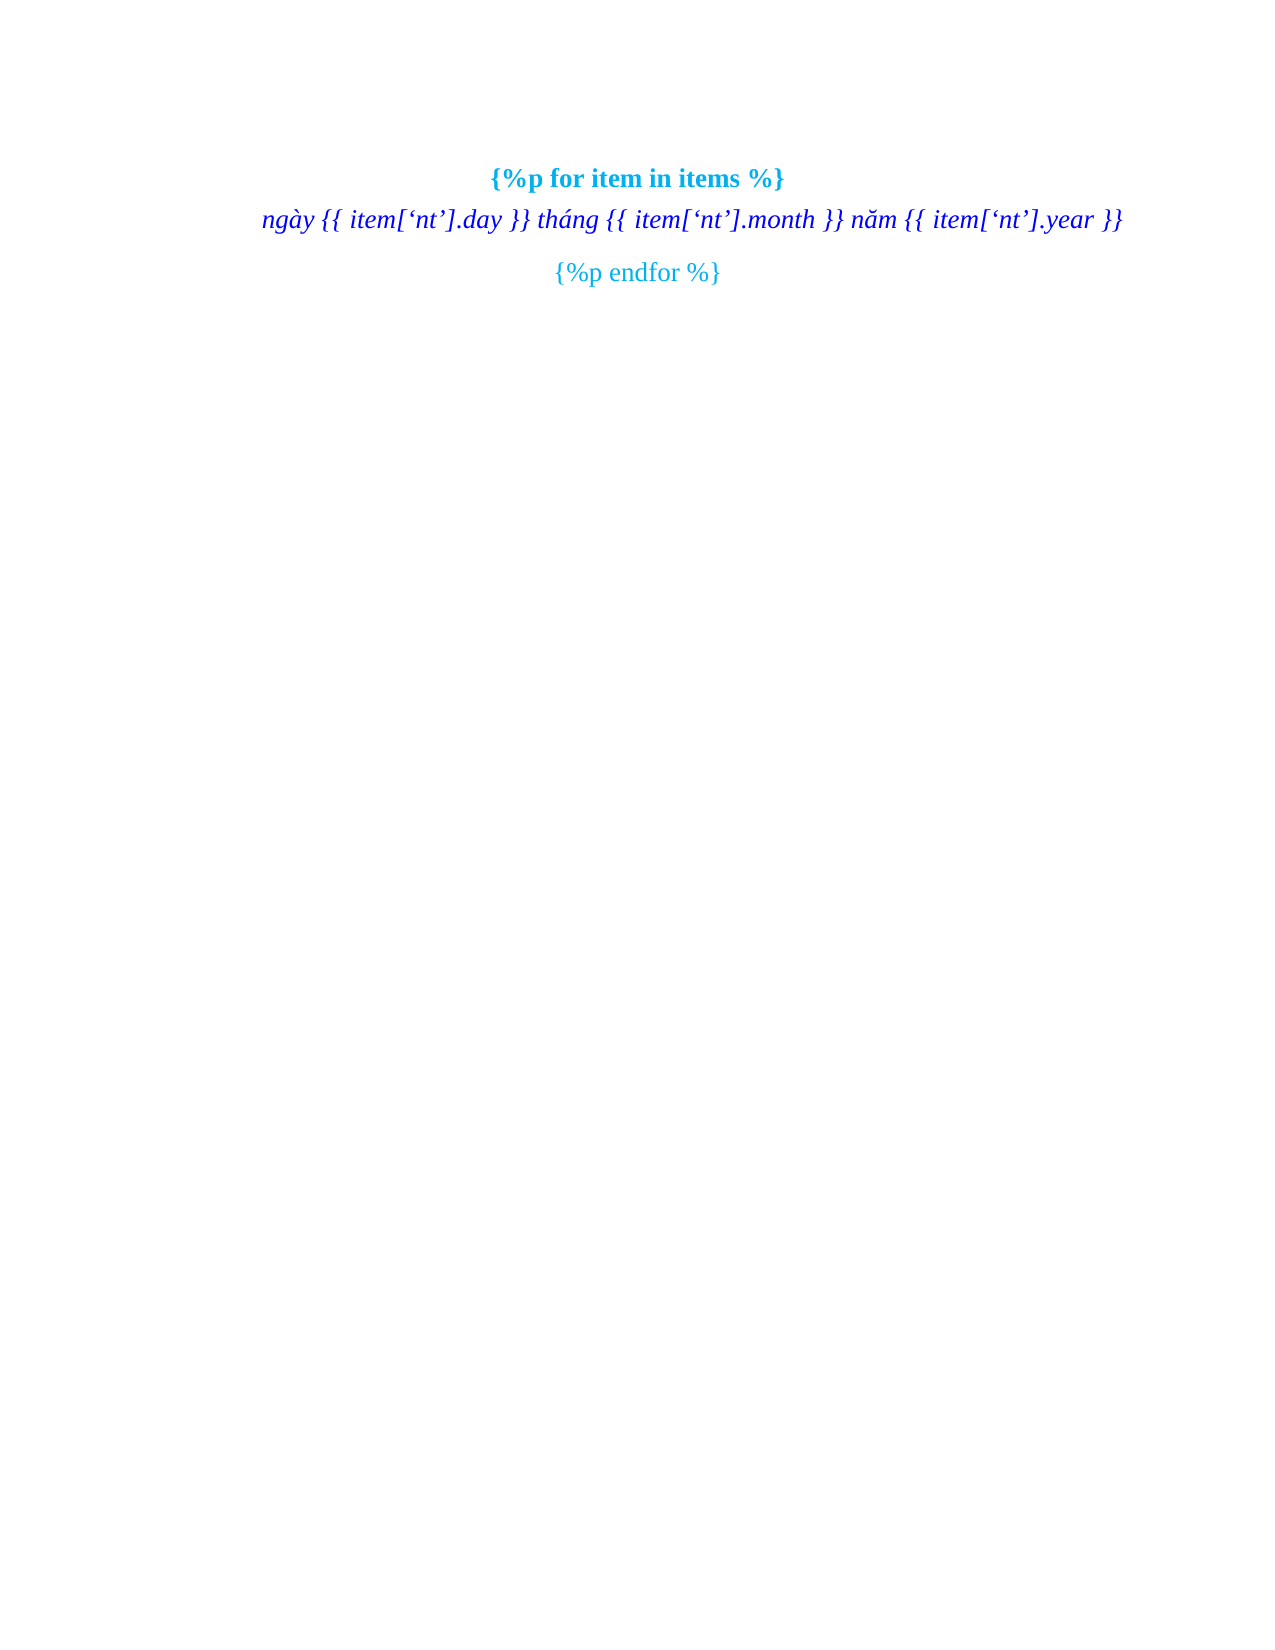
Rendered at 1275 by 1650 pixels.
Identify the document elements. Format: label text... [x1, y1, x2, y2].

text {%p for item in items %} [150, 162, 1125, 194]
text {%p endfor %} [150, 256, 1125, 287]
text ngày {{ item[‘nt’].day }} tháng {{ item[‘nt’].month }} năm {{ item[‘nt’].year }} [150, 203, 1125, 234]
